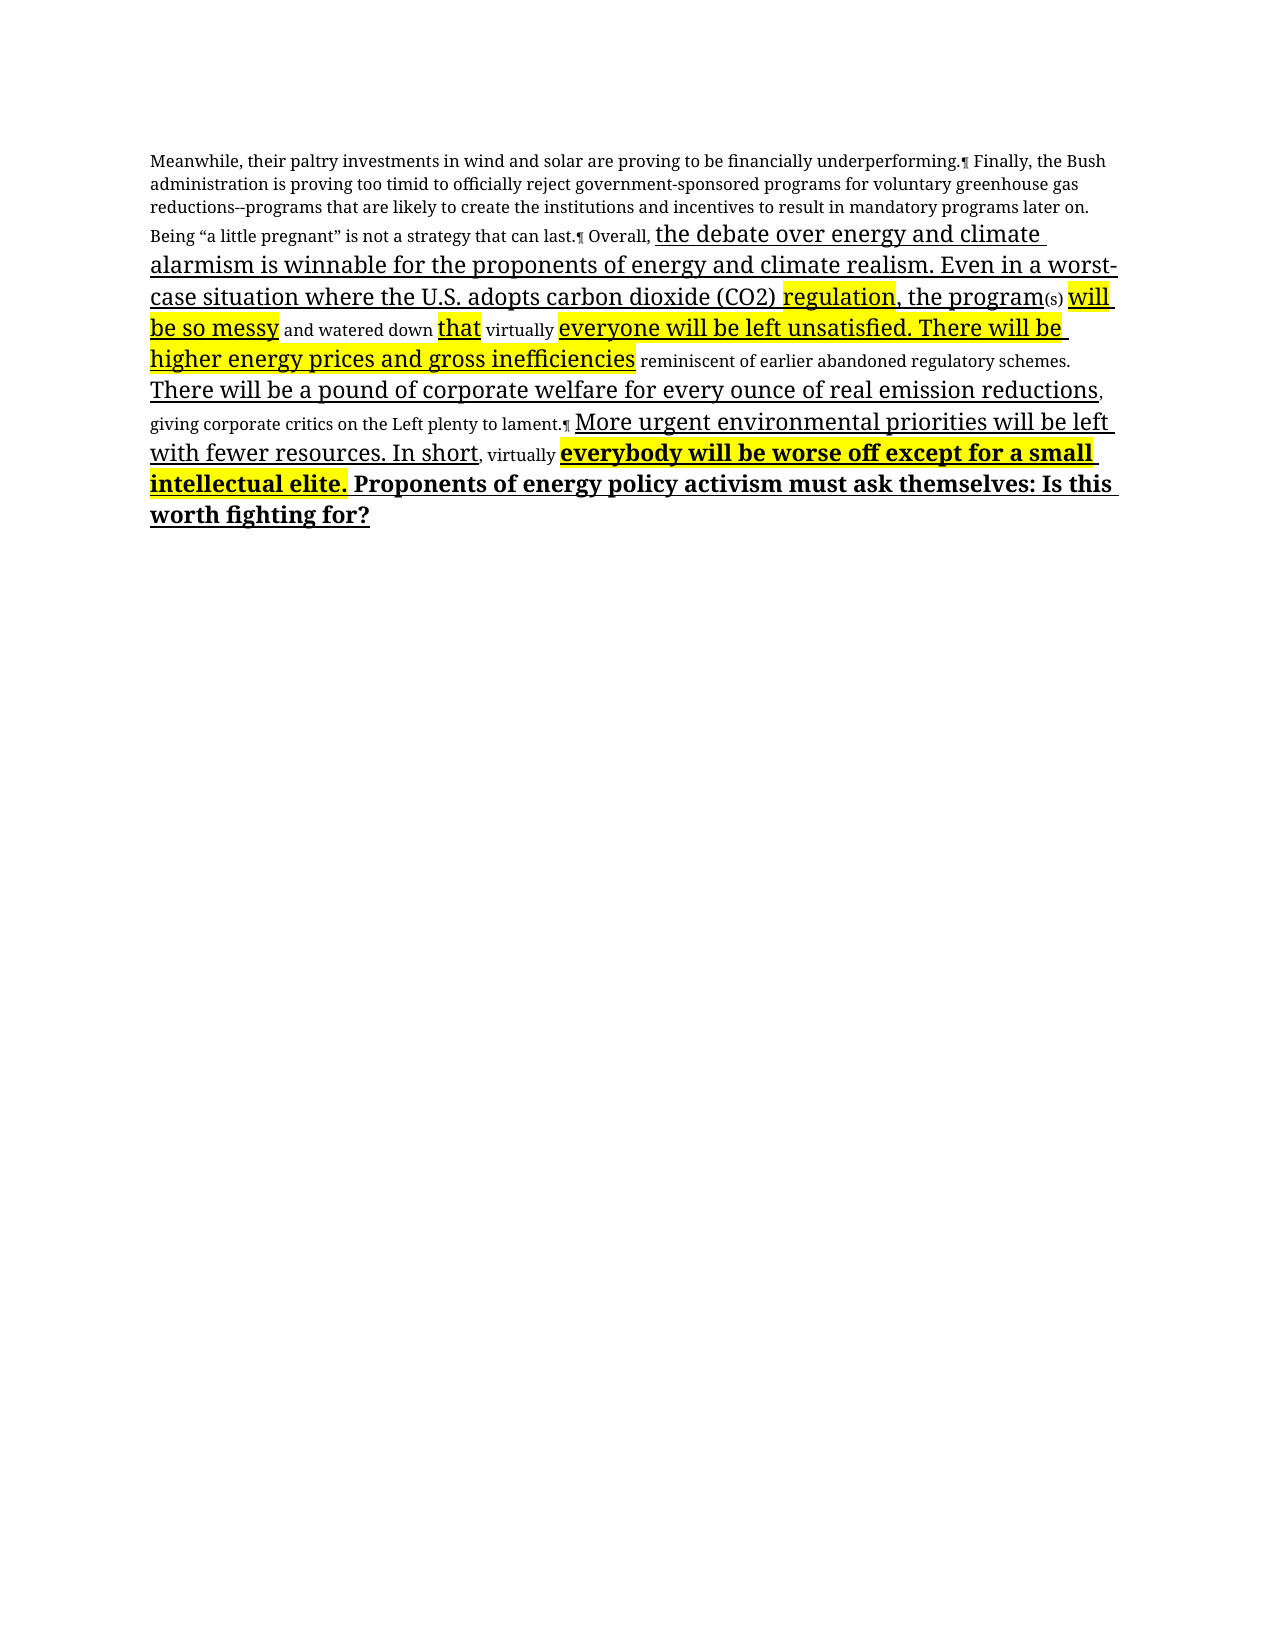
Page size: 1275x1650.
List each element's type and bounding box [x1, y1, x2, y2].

text [150, 150, 1125, 531]
